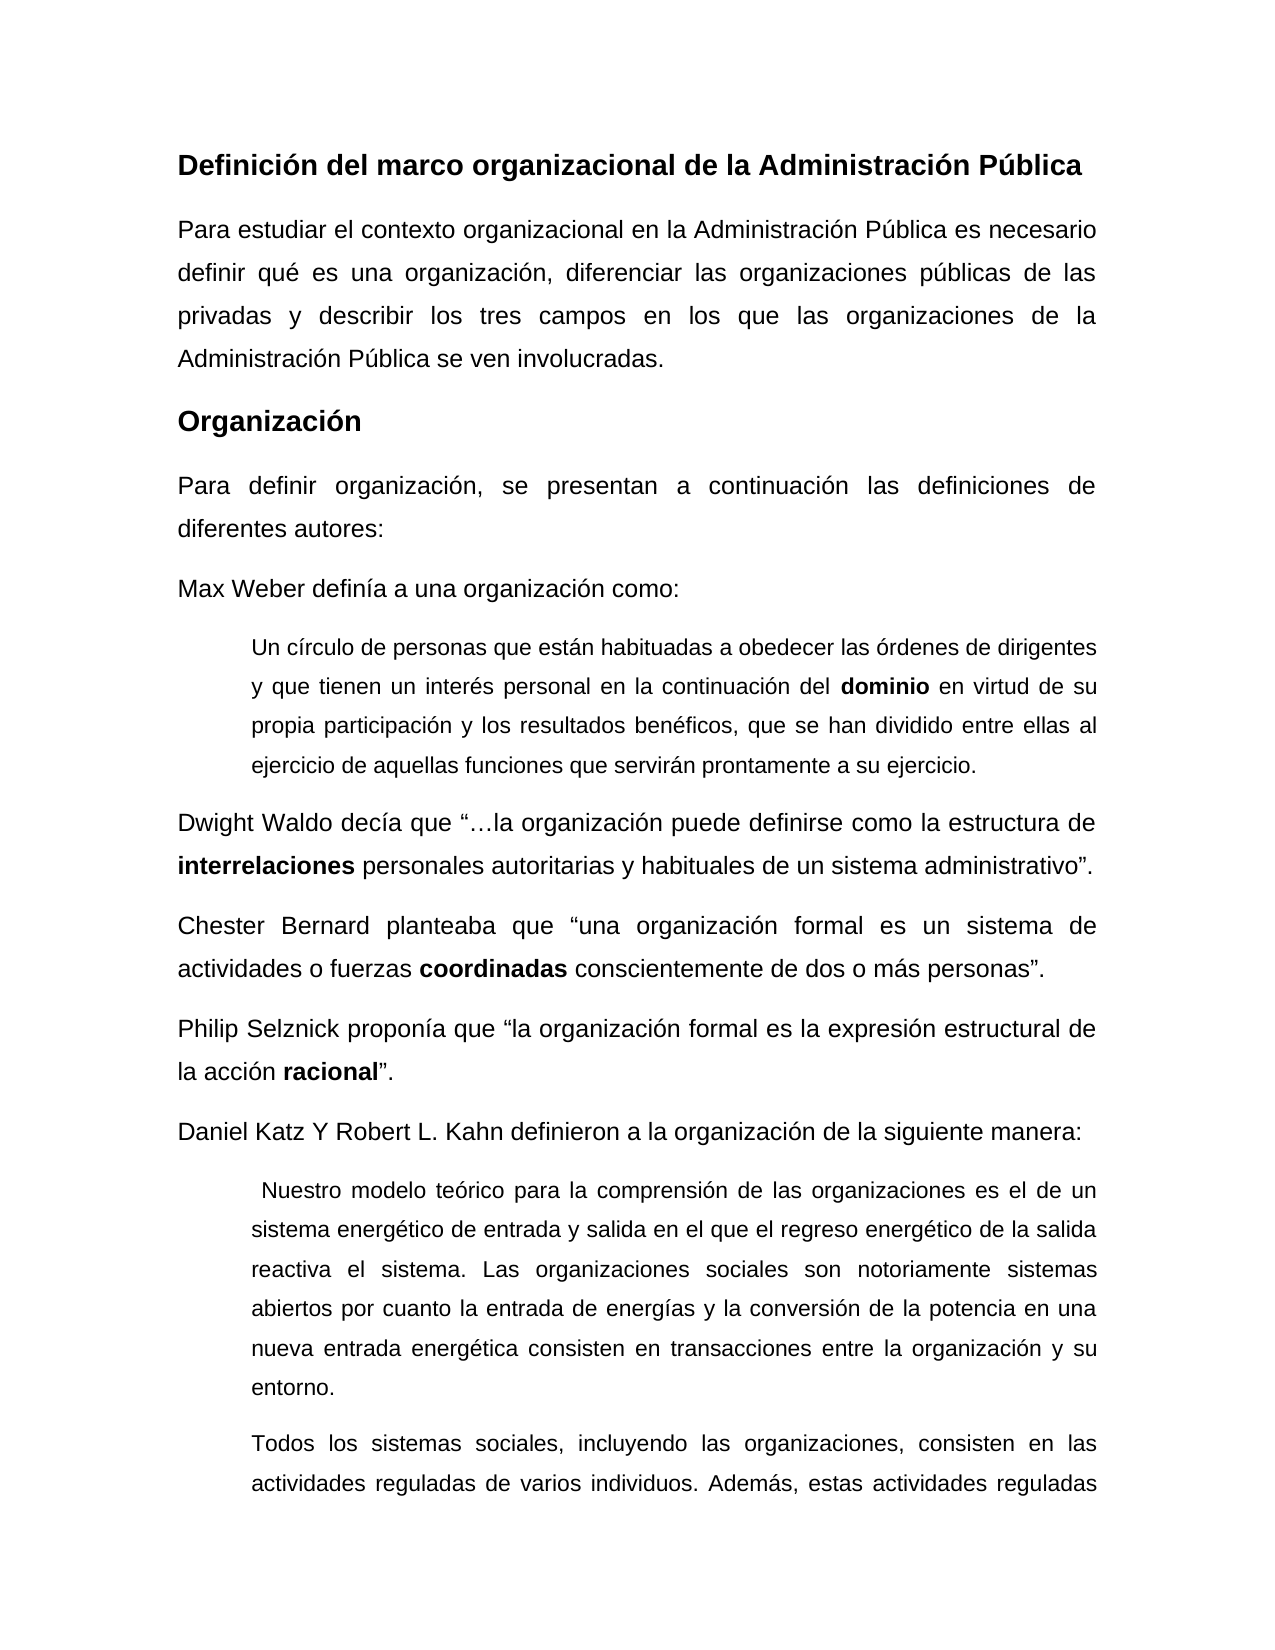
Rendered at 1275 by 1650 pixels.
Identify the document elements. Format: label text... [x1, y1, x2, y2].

text Nuestro modelo teórico para la comprensión de las organizaciones es el de un sistema energético de entrada y salida en el que el regreso energético de la salida reactiva el sistema. Las organizaciones sociales son notoriamente sistemas abiertos por cuanto la entrada de energías y la conversión de la potencia en una nueva entrada energética consisten en transacciones entre la organización y su entorno. [251, 1177, 1098, 1400]
text Un círculo de personas que están habituadas a obedecer las órdenes de dirigentes y que tienen un interés personal en la continuación del dominio en virtud de su propia participación y los resultados benéficos, que se han dividido entre ellas al ejercicio de aquellas funciones que servirán prontamente a su ejercicio. [251, 633, 1098, 778]
text Chester Bernard planteaba que “una organización formal es un sistema de actividades o fuerzas coordinadas conscientemente de dos o más personas”. [177, 911, 1098, 983]
text Definición del marco organizacional de la Administración Pública [177, 148, 1098, 181]
text Dwight Waldo decía que “…la organización puede definirse como la estructura de interrelaciones personales autoritarias y habituales de un sistema administrativo”. [177, 808, 1098, 880]
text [251, 1430, 1098, 1496]
text Daniel Katz Y Robert L. Kahn definieron a la organización de la siguiente manera: [177, 1117, 1098, 1146]
text Para definir organización, se presentan a continuación las definiciones de diferentes autores: [177, 471, 1098, 543]
text Para estudiar el contexto organizacional en la Administración Pública es necesario definir qué es una organización, diferenciar las organizaciones públicas de las privadas y describir los tres campos en los que las organizaciones de la Administración Pública se ven involucradas. [177, 214, 1098, 373]
text Max Weber definía a una organización como: [177, 574, 1098, 602]
text Organización [177, 404, 1098, 437]
text Philip Selznick proponía que “la organización formal es la expresión estructural de la acción racional”. [177, 1014, 1098, 1086]
